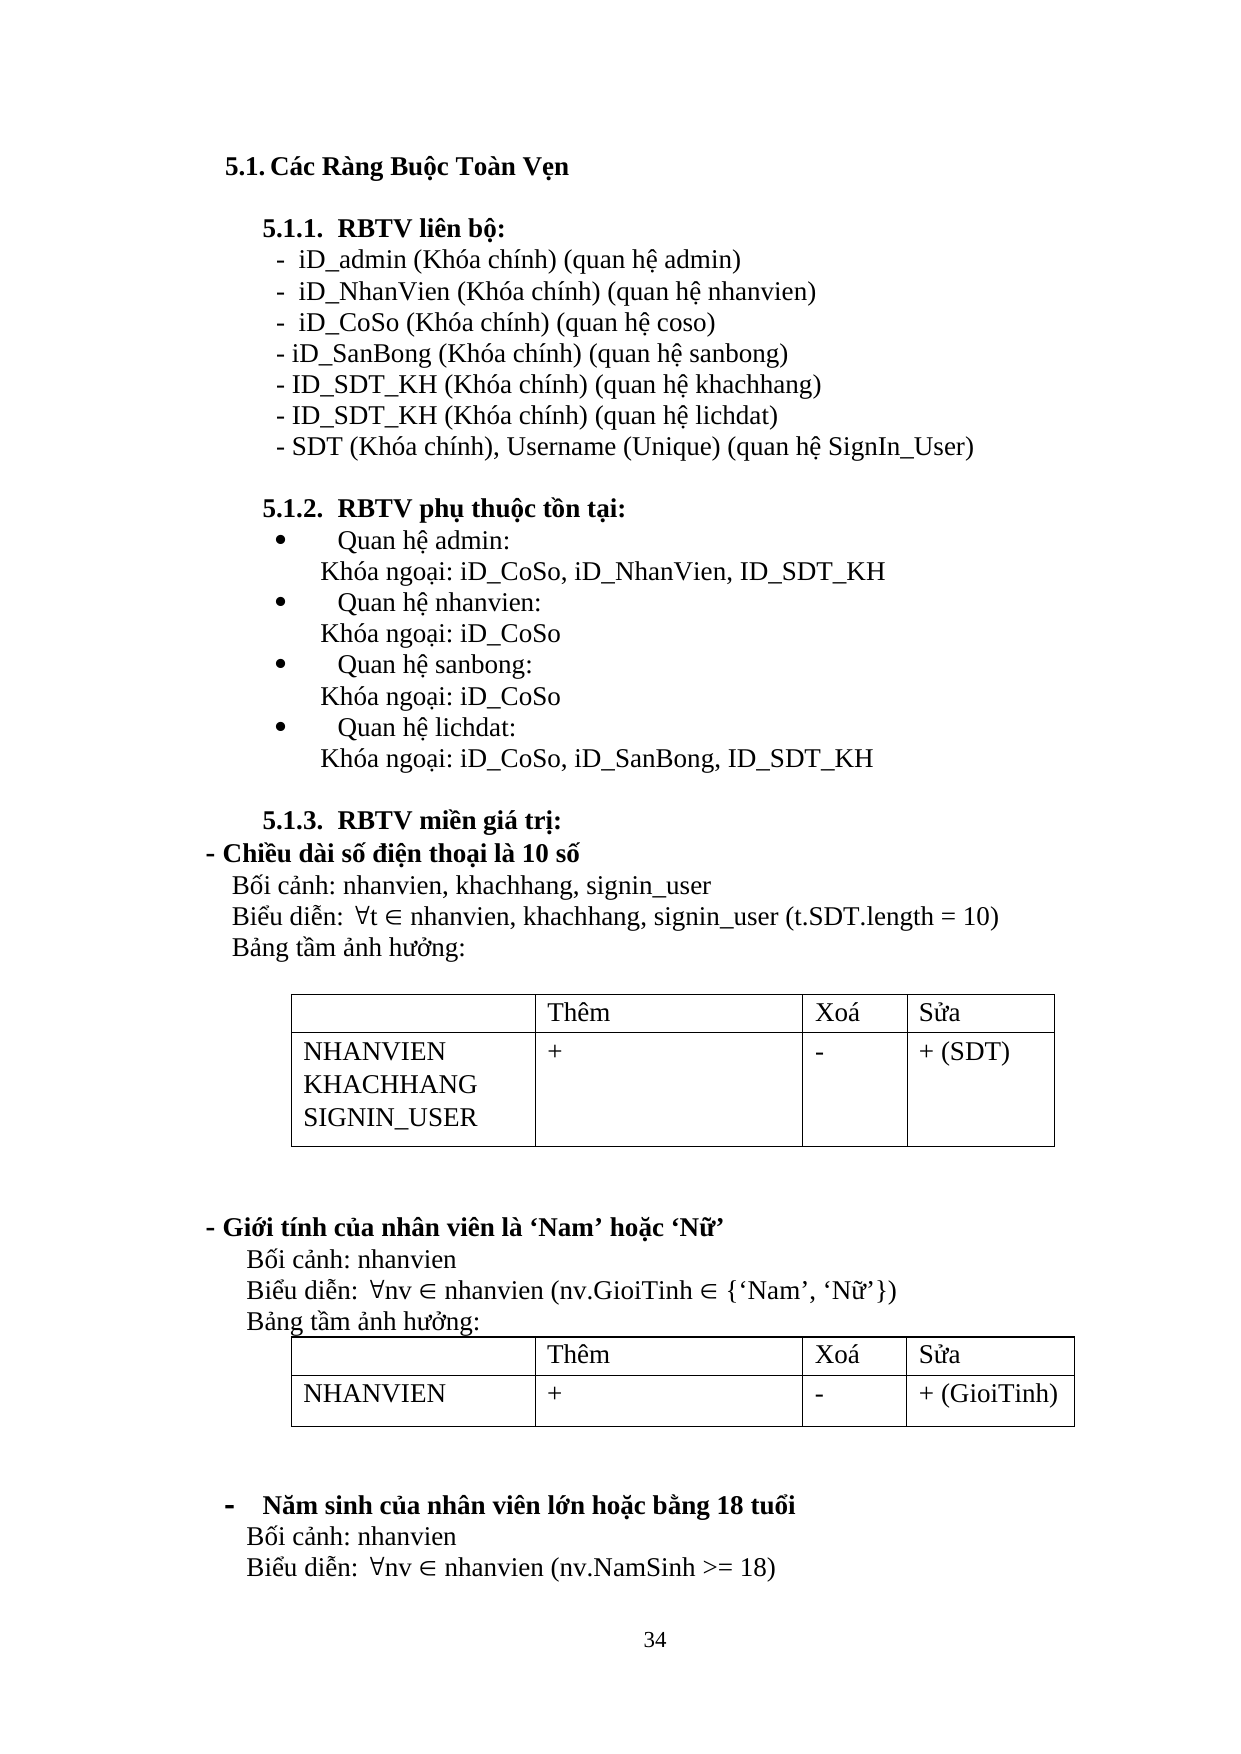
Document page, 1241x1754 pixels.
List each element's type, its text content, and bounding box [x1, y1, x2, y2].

text Bảng tầm ảnh hưởng: [187, 1305, 1122, 1336]
text Khóa ngoại: iD_CoSo, iD_SanBong, ID_SDT_KH [187, 742, 1122, 773]
table_cell - [803, 1033, 907, 1146]
text Biểu diễn: nv nhanvien (nv.GioiTinh {‘Nam’, ‘Nữ’}) [187, 1274, 1122, 1305]
table_cell NHANVIEN [292, 1376, 535, 1426]
table_header [292, 995, 535, 1032]
list Chiều dài số điện thoại là 10 số [205, 836, 1122, 869]
list Giới tính của nhân viên là ‘Nam’ hoặc ‘Nữ’ [205, 1209, 1122, 1243]
table_header Xoá [803, 1338, 906, 1375]
text - iD_CoSo (Khóa chính) (quan hệ coso) [276, 306, 1122, 337]
table_header Thêm [536, 995, 802, 1032]
table_cell - [803, 1376, 906, 1426]
table_header [292, 1338, 535, 1375]
text - SDT (Khóa chính), Username (Unique) (quan hệ SignIn_User) [276, 430, 1122, 461]
table_cell + [536, 1376, 802, 1426]
text RBTV miền giá trị: [262, 804, 1122, 836]
list Quan hệ lichdat: [262, 711, 1122, 742]
text Khóa ngoại: iD_CoSo [187, 680, 1122, 711]
text Bảng tầm ảnh hưởng: [187, 932, 1122, 963]
table_header Thêm [536, 1338, 802, 1375]
text Bối cảnh: nhanvien, khachhang, signin_user [187, 869, 1122, 900]
text RBTV phụ thuộc tồn tại: [262, 493, 1122, 524]
table_header Sửa [908, 995, 1054, 1032]
text Biểu diễn: nv nhanvien (nv.NamSinh >= 18) [246, 1552, 1122, 1583]
list Quan hệ sanbong: [262, 648, 1122, 680]
list Quan hệ nhanvien: [262, 586, 1122, 617]
text - ID_SDT_KH (Khóa chính) (quan hệ khachhang) [276, 368, 1122, 399]
text - iD_SanBong (Khóa chính) (quan hệ sanbong) [276, 337, 1122, 368]
text Khóa ngoại: iD_CoSo [187, 617, 1122, 648]
table_cell + [536, 1033, 802, 1146]
text Các Ràng Buộc Toàn Vẹn [225, 150, 1122, 181]
list Năm sinh của nhân viên lớn hoặc bằng 18 tuổi [225, 1489, 1122, 1520]
list Quan hệ admin: [262, 524, 1122, 555]
table_cell NHANVIEN KHACHHANG SIGNIN_USER [292, 1033, 535, 1146]
text - ID_SDT_KH (Khóa chính) (quan hệ lichdat) [276, 399, 1122, 430]
table_cell + (SDT) [908, 1033, 1054, 1146]
text Bối cảnh: nhanvien [246, 1520, 1122, 1552]
table_header Sửa [907, 1338, 1074, 1375]
table_cell + (GioiTinh) [907, 1376, 1074, 1426]
text RBTV liên bộ: [262, 212, 1122, 243]
table_header Xoá [803, 995, 907, 1032]
text - iD_NhanVien (Khóa chính) (quan hệ nhanvien) [276, 274, 1122, 306]
text - iD_admin (Khóa chính) (quan hệ admin) [276, 243, 1122, 274]
text Biểu diễn: t nhanvien, khachhang, signin_user (t.SDT.length = 10) [187, 900, 1122, 932]
text Bối cảnh: nhanvien [187, 1243, 1122, 1274]
text Khóa ngoại: iD_CoSo, iD_NhanVien, ID_SDT_KH [291, 555, 1122, 586]
